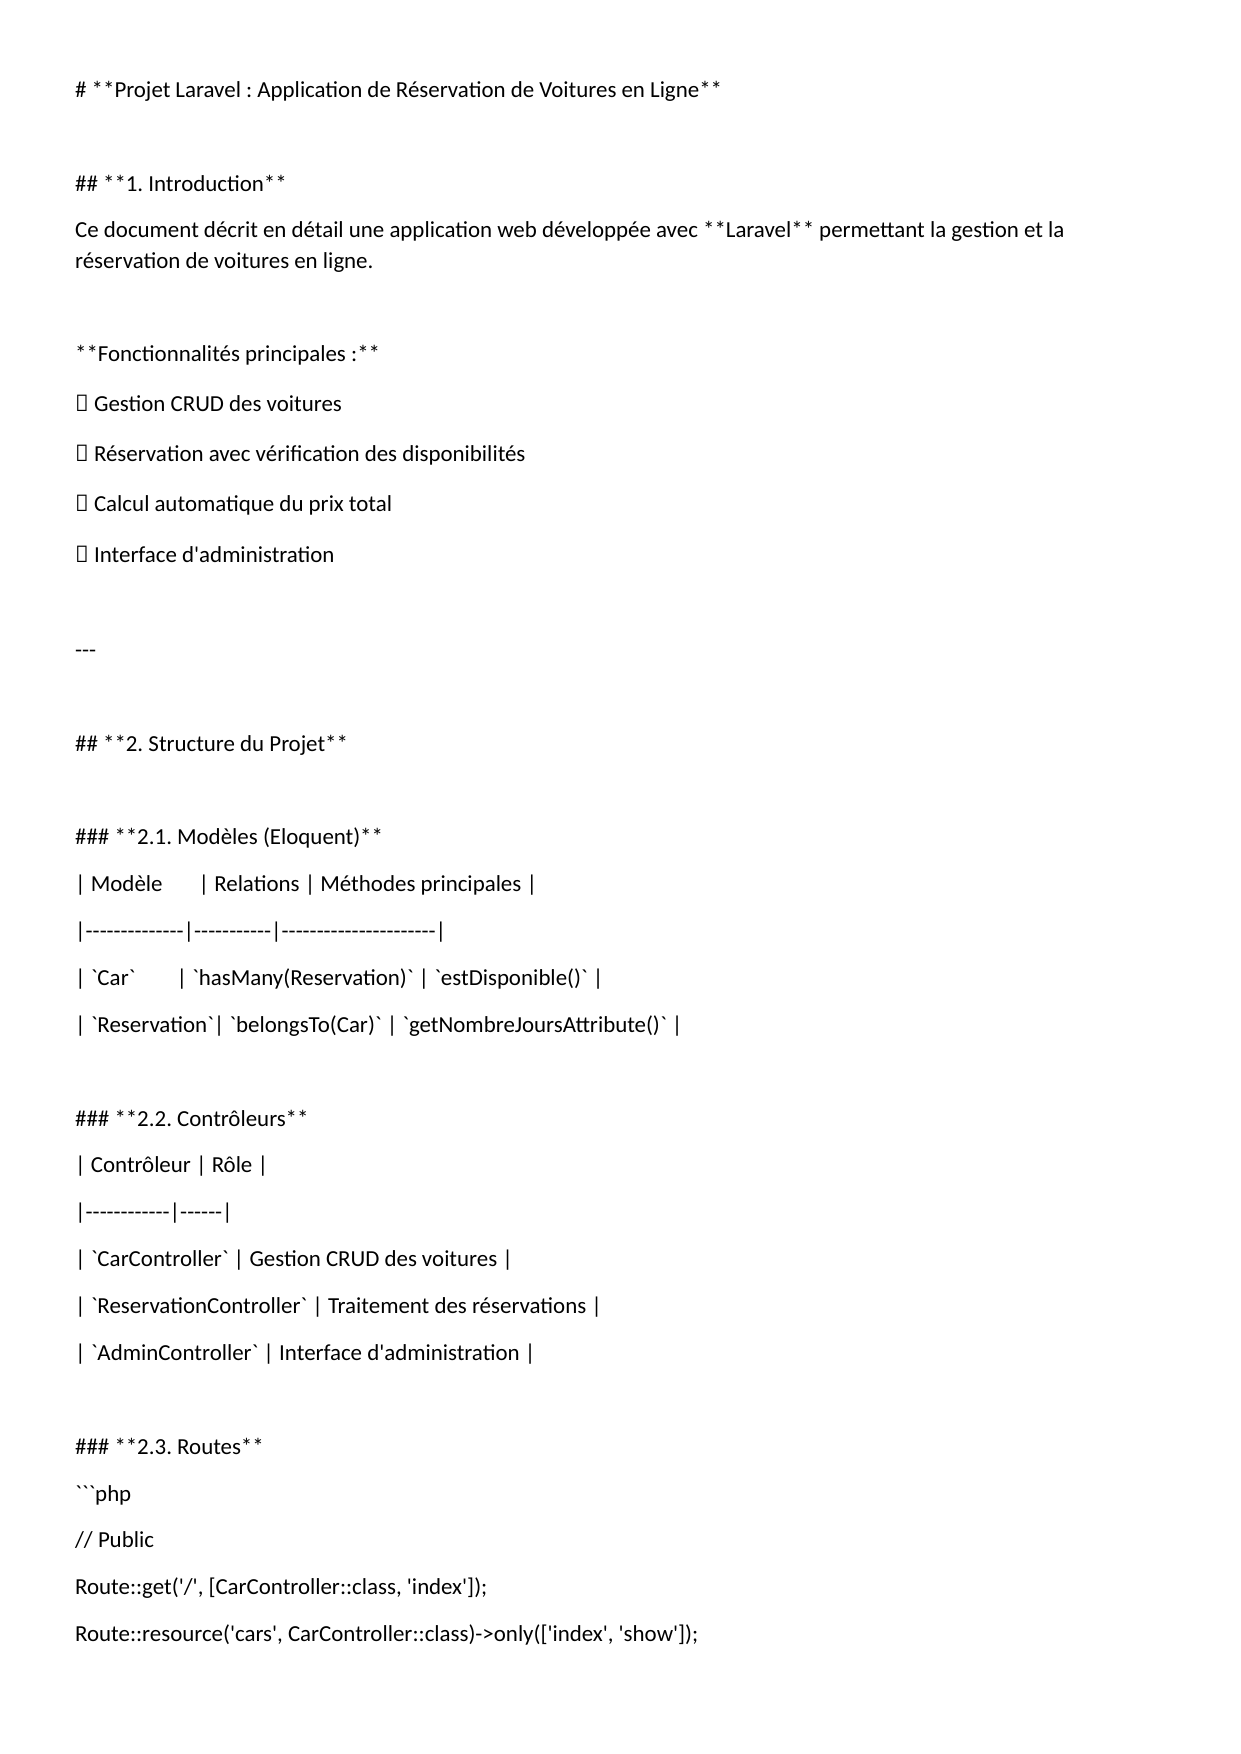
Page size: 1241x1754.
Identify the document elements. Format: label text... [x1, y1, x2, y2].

text | `Reservation`| `belongsTo(Car)` | `getNombreJoursAttribute()` | [75, 1010, 1165, 1038]
text ## **1. Introduction** [75, 169, 1165, 197]
text --- [75, 635, 1165, 663]
text ### **2.1. Modèles (Eloquent)** [75, 822, 1165, 851]
text | `CarController` | Gestion CRUD des voitures | [75, 1244, 1165, 1272]
text |--------------|-----------|----------------------| [75, 916, 1165, 944]
text | `AdminController` | Interface d'administration | [75, 1338, 1165, 1366]
text ### **2.2. Contrôleurs** [75, 1104, 1165, 1132]
text # **Projet Laravel : Application de Réservation de Voitures en Ligne** [75, 75, 1165, 103]
text |------------|------| [75, 1197, 1165, 1226]
text | `ReservationController` | Traitement des réservations | [75, 1291, 1165, 1319]
text **Fonctionnalités principales :** [75, 339, 1165, 368]
text Route::get('/', [CarController::class, 'index']); [75, 1572, 1165, 1601]
text ✅ Calcul automatique du prix total [75, 487, 1165, 518]
text ✅ Interface d'administration [75, 538, 1165, 569]
text ✅ Gestion CRUD des voitures [75, 386, 1165, 418]
text Route::resource('cars', CarController::class)->only(['index', 'show']); [75, 1619, 1165, 1647]
text ### **2.3. Routes** [75, 1432, 1165, 1460]
text // Public [75, 1526, 1165, 1554]
text ```php [75, 1479, 1165, 1507]
text Ce document décrit en détail une application web développée avec **Laravel** permettant la gestion et la réservation de voitures en ligne. [75, 216, 1165, 274]
text ## **2. Structure du Projet** [75, 729, 1165, 757]
text | Contrôleur | Rôle | [75, 1151, 1165, 1179]
text | Modèle | Relations | Méthodes principales | [75, 869, 1165, 897]
text | `Car` | `hasMany(Reservation)` | `estDisponible()` | [75, 963, 1165, 991]
text ✅ Réservation avec vérification des disponibilités [75, 437, 1165, 468]
